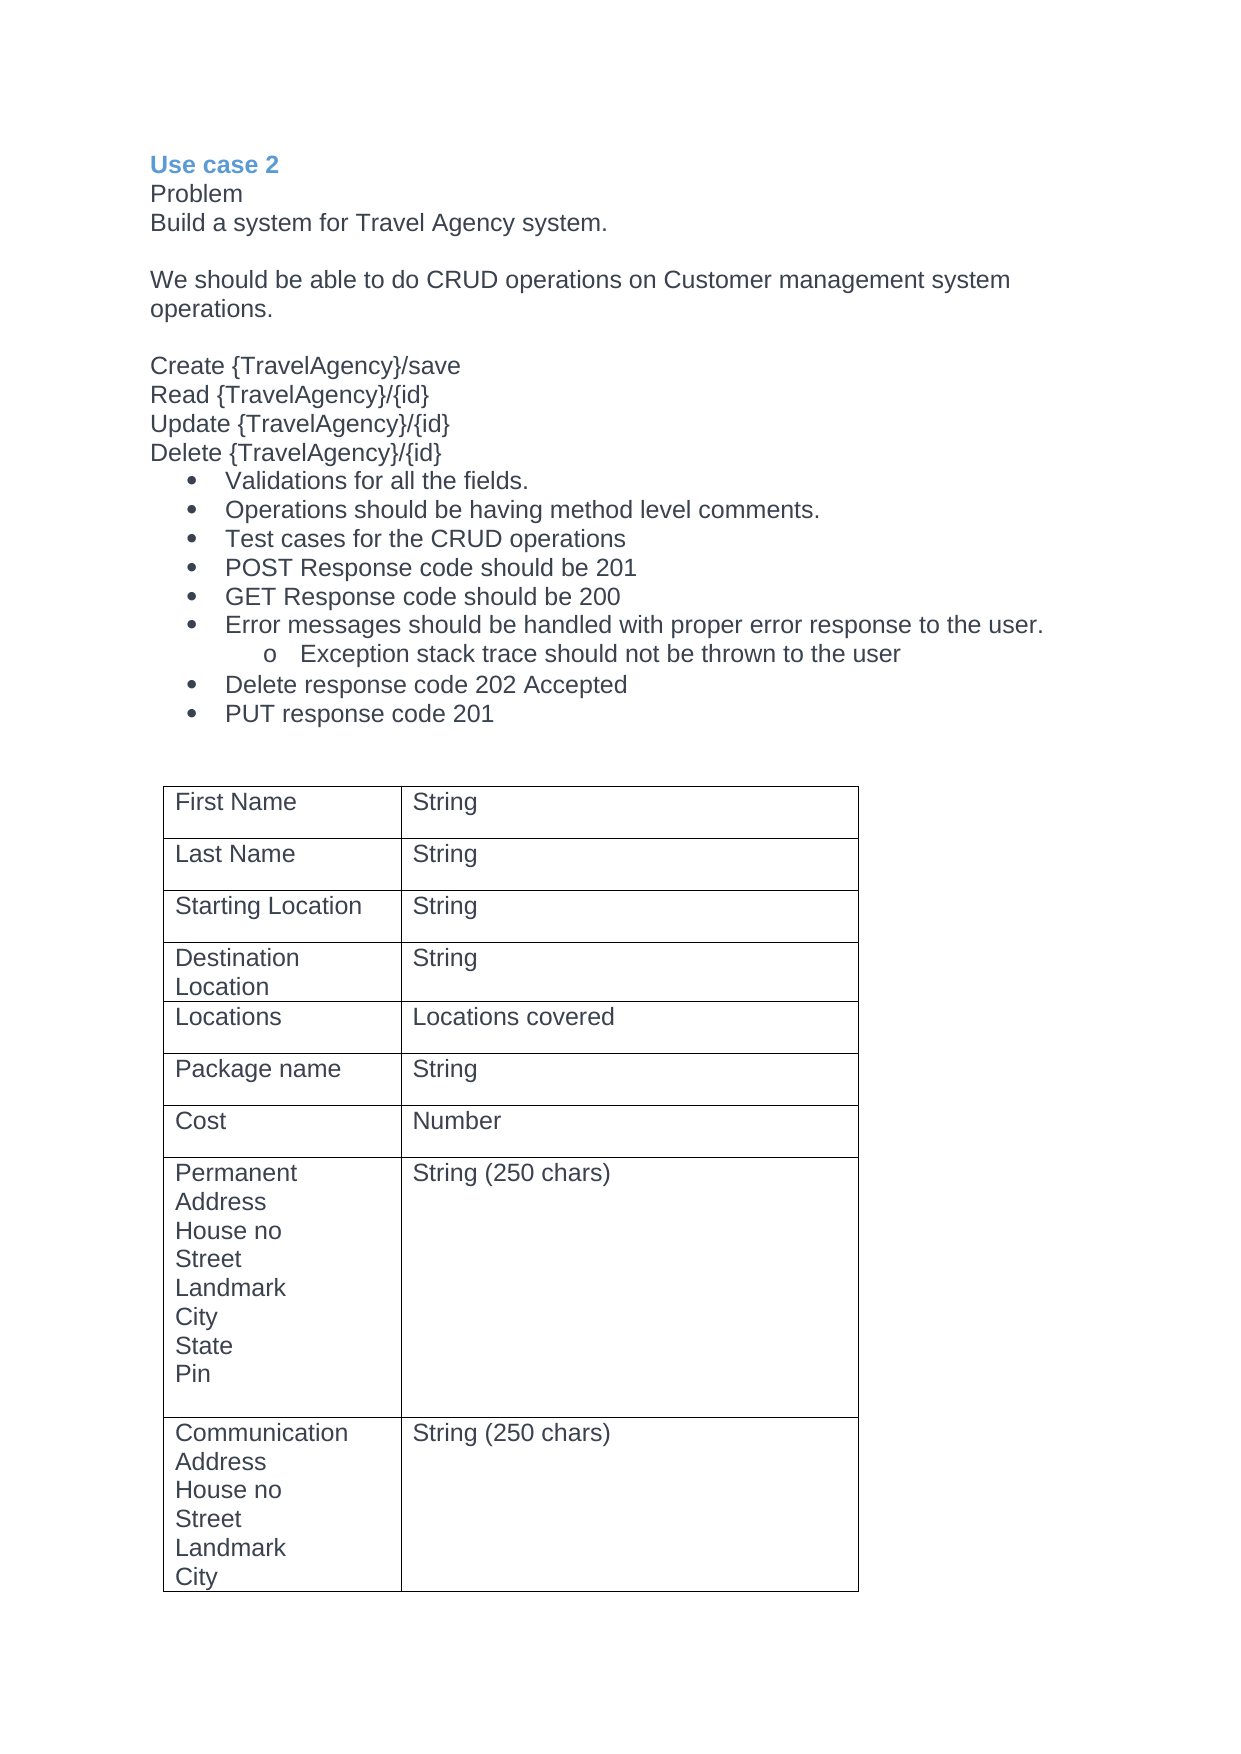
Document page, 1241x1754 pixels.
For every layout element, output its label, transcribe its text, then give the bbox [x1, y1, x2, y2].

list Test cases for the CRUD operations [187, 524, 1090, 553]
list Operations should be having method level comments. [187, 495, 1090, 524]
list Validations for all the fields. [187, 466, 1090, 495]
table_cell Last Name [164, 839, 401, 890]
list POST Response code should be 201 [187, 553, 1090, 582]
table_cell Number [402, 1106, 858, 1157]
table_cell String (250 chars) [402, 1158, 858, 1417]
text Create {TravelAgency}/save [150, 351, 1090, 380]
table_header String [402, 787, 858, 838]
text Delete {TravelAgency}/{id} [150, 437, 1090, 466]
table_cell String [402, 1054, 858, 1105]
text Update {TravelAgency}/{id} [150, 409, 1090, 437]
list PUT response code 201 [187, 699, 1090, 728]
table_cell Cost [164, 1106, 401, 1157]
table_cell Destination Location [164, 943, 401, 1001]
text Read {TravelAgency}/{id} [150, 380, 1090, 409]
table_cell Package name [164, 1054, 401, 1105]
list GET Response code should be 200 [187, 582, 1090, 611]
text Problem [150, 179, 1090, 207]
table_cell Starting Location [164, 891, 401, 942]
list Exception stack trace should not be thrown to the user [262, 639, 1090, 670]
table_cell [164, 1418, 401, 1591]
text Use case 2 [150, 150, 1090, 179]
list Delete response code 202 Accepted [187, 670, 1090, 699]
table_cell String [402, 943, 858, 1001]
table_cell Locations covered [402, 1002, 858, 1053]
table_cell String [402, 891, 858, 942]
table_cell Locations [164, 1002, 401, 1053]
text Build a system for Travel Agency system. [150, 207, 1090, 236]
table_cell String [402, 839, 858, 890]
list Error messages should be handled with proper error response to the user. [187, 611, 1090, 639]
table_cell Permanent Address House no Street Landmark City State Pin [164, 1158, 401, 1417]
table_cell String (250 chars) [402, 1418, 858, 1591]
table_header First Name [164, 787, 401, 838]
text We should be able to do CRUD operations on Customer management system operations. [150, 265, 1090, 322]
